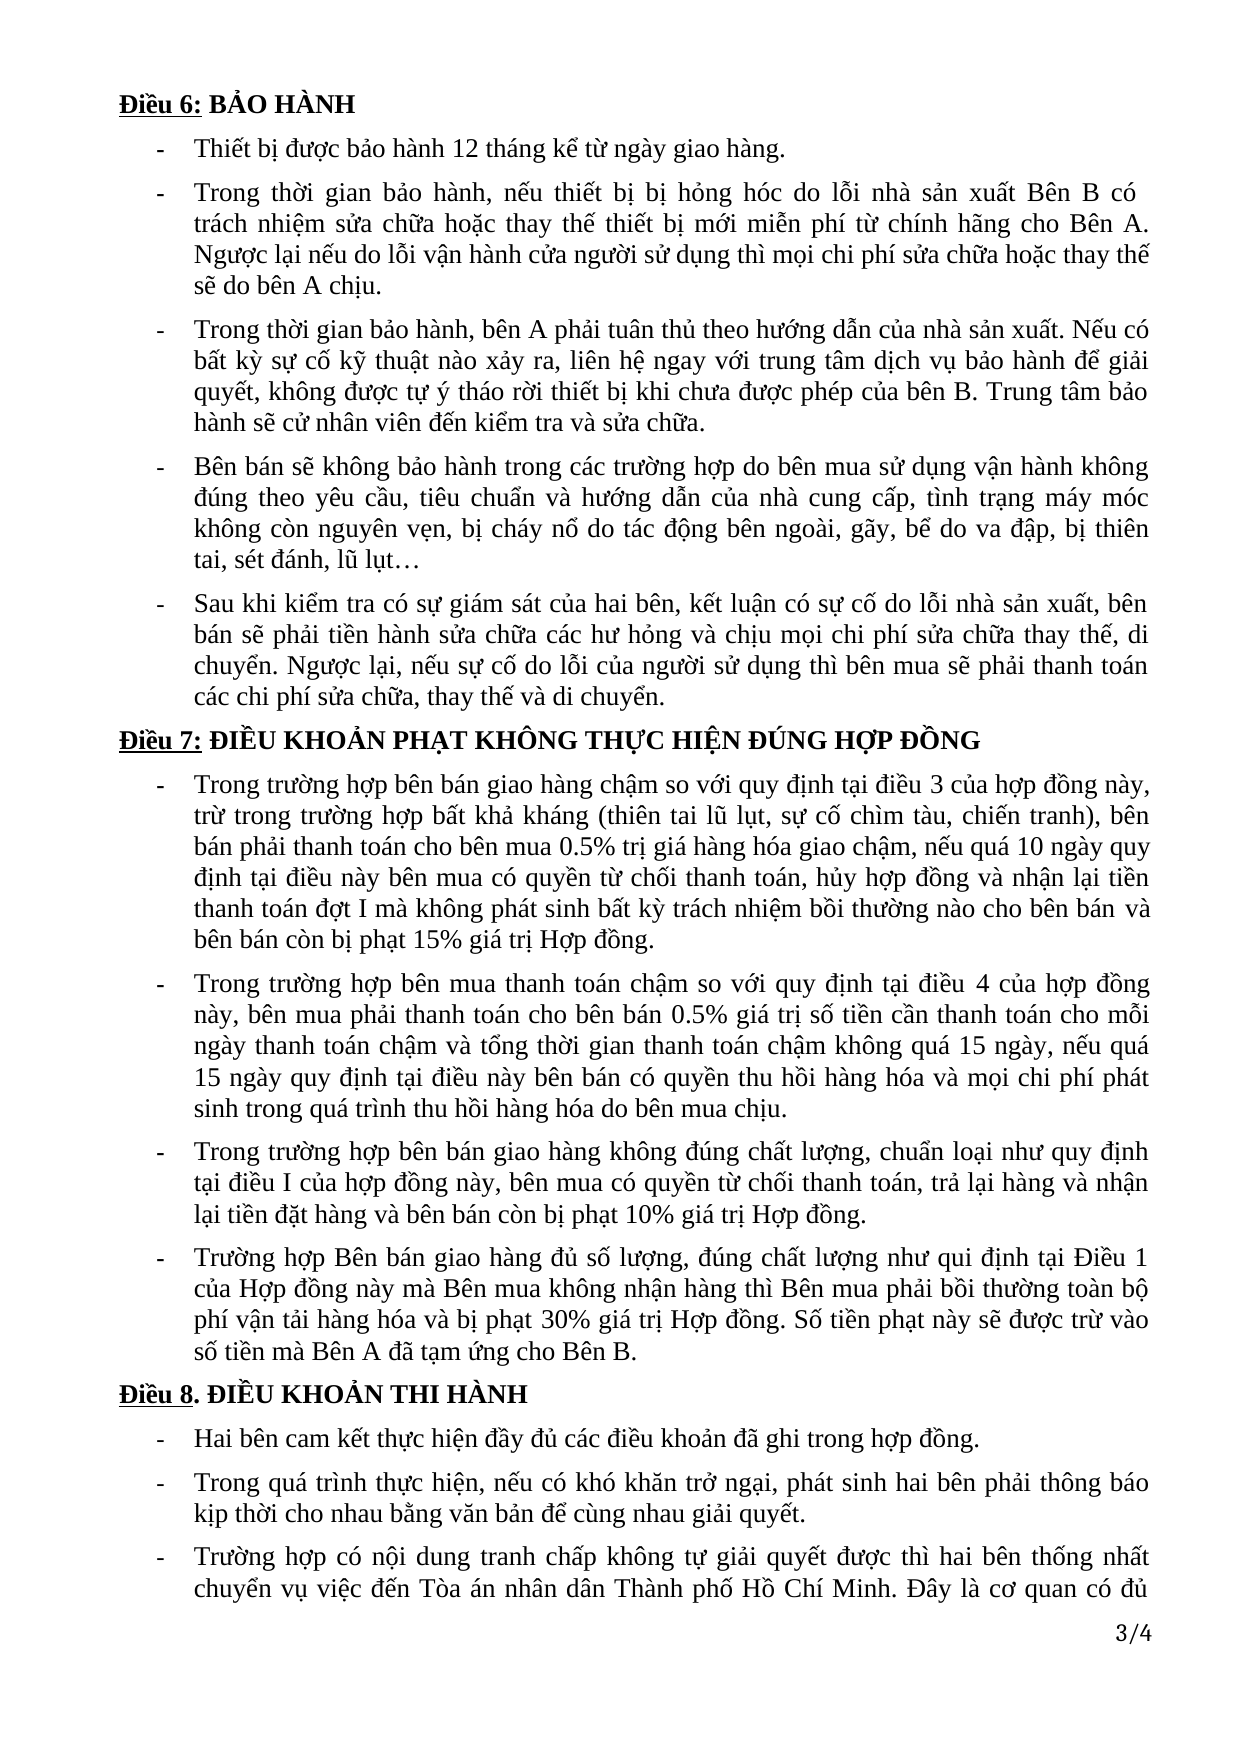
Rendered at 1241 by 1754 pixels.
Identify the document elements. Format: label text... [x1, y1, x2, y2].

list Trường hợp Bên bán giao hàng đủ số lượng, đúng chất lượng như qui định tại Điều 1 của Hợp đồng này mà Bên mua không nhận hàng thì Bên mua phải bồi thường toàn bộ phí vận tải hàng hóa và bị phạt 30% giá trị Hợp đồng. Số tiền phạt này sẽ được trừ vào số tiền mà Bên A đã tạm ứng cho Bên B. [156, 1241, 1151, 1366]
list Trong trường hợp bên bán giao hàng không đúng chất lượng, chuẩn loại như quy định tại điều I của hợp đồng này, bên mua có quyền từ chối thanh toán, trả lại hàng và nhận lại tiền đặt hàng và bên bán còn bị phạt 10% giá trị Hợp đồng. [156, 1135, 1151, 1229]
list Sau khi kiểm tra có sự giám sát của hai bên, kết luận có sự cố do lỗi nhà sản xuất, bên bán sẽ phải tiền hành sửa chữa các hư hỏng và chịu mọi chi phí sửa chữa thay thế, di chuyển. Ngược lại, nếu sự cố do lỗi của người sử dụng thì bên mua sẽ phải thanh toán các chi phí sửa chữa, thay thế và di chuyển. [156, 587, 1151, 712]
list Thiết bị được bảo hành 12 tháng kể từ ngày giao hàng. [156, 132, 1151, 163]
list Trong trường hợp bên bán giao hàng chậm so với quy định tại điều 3 của hợp đồng này, trừ trong trường hợp bất khả kháng (thiên tai lũ lụt, sự cố chìm tàu, chiến tranh), bên bán phải thanh toán cho bên mua 0.5% trị giá hàng hóa giao chậm, nếu quá 10 ngày quy định tại điều này bên mua có quyền từ chối thanh toán, hủy hợp đồng và nhận lại tiền thanh toán đợt I mà không phát sinh bất kỳ trách nhiệm bồi thường nào cho bên bán và bên bán còn bị phạt 15% giá trị Hợp đồng. [156, 768, 1151, 955]
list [156, 1541, 1151, 1603]
list Hai bên cam kết thực hiện đầy đủ các điều khoản đã ghi trong hợp đồng. [156, 1422, 1151, 1453]
list Trong quá trình thực hiện, nếu có khó khăn trở ngại, phát sinh hai bên phải thông báo kịp thời cho nhau bằng văn bản để cùng nhau giải quyết. [156, 1466, 1151, 1528]
list Trong thời gian bảo hành, bên A phải tuân thủ theo hướng dẫn của nhà sản xuất. Nếu có bất kỳ sự cố kỹ thuật nào xảy ra, liên hệ ngay với trung tâm dịch vụ bảo hành để giải quyết, không được tự ý tháo rời thiết bị khi chưa được phép của bên B. Trung tâm bảo hành sẽ cử nhân viên đến kiểm tra và sửa chữa. [156, 313, 1151, 437]
text Điều 7: ĐIỀU KHOẢN PHẠT KHÔNG THỰC HIỆN ĐÚNG HỢP ĐỒNG [118, 724, 1151, 755]
text Điều 6: BẢO HÀNH [118, 88, 1151, 120]
list Bên bán sẽ không bảo hành trong các trường hợp do bên mua sử dụng vận hành không đúng theo yêu cầu, tiêu chuẩn và hướng dẫn của nhà cung cấp, tình trạng máy móc không còn nguyên vẹn, bị cháy nổ do tác động bên ngoài, gãy, bể do va đập, bị thiên tai, sét đánh, lũ lụt… [156, 450, 1151, 574]
list Trong thời gian bảo hành, nếu thiết bị bị hỏng hóc do lỗi nhà sản xuất Bên B có trách nhiệm sửa chữa hoặc thay thế thiết bị mới miễn phí từ chính hãng cho Bên A. Ngược lại nếu do lỗi vận hành cửa người sử dụng thì mọi chi phí sửa chữa hoặc thay thế sẽ do bên A chịu. [156, 176, 1151, 300]
text Điều 8. ĐIỀU KHOẢN THI HÀNH [118, 1378, 1151, 1409]
list Trong trường hợp bên mua thanh toán chậm so với quy định tại điều 4 của hợp đồng này, bên mua phải thanh toán cho bên bán 0.5% giá trị số tiền cần thanh toán cho mỗi ngày thanh toán chậm và tổng thời gian thanh toán chậm không quá 15 ngày, nếu quá 15 ngày quy định tại điều này bên bán có quyền thu hồi hàng hóa và mọi chi phí phát sinh trong quá trình thu hồi hàng hóa do bên mua chịu. [156, 967, 1151, 1123]
